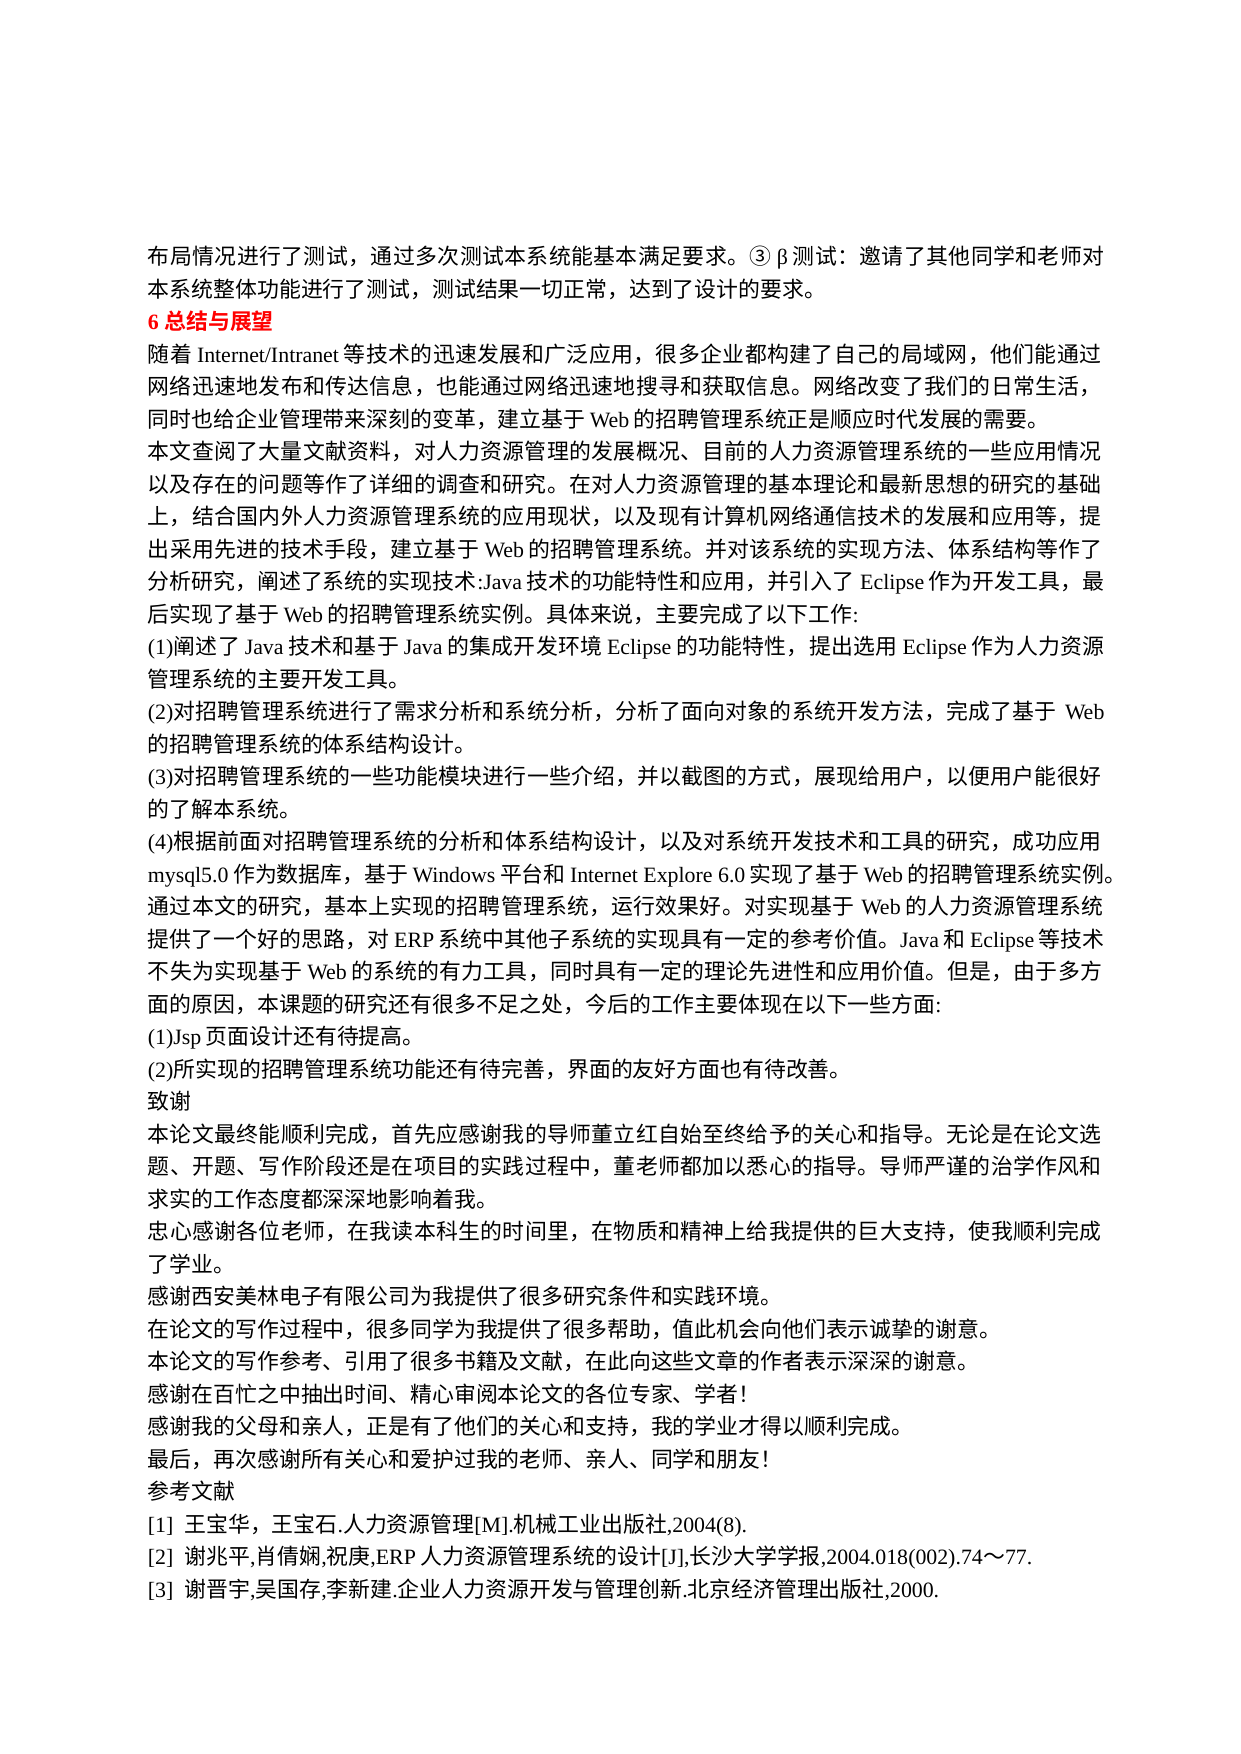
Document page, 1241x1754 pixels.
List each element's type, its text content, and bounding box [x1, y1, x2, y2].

text 本论文最终能顺利完成，首先应感谢我的导师董立红自始至终给予的关心和指导。无论是在论文选题、开题、写作阶段还是在项目的实践过程中，老师都加以悉心的指导。导师严谨的治学作风和求实的工作态度都深深地影响着我。 [148, 1116, 1104, 1214]
text 本文查阅了大量文献资料，对人力资源管理的发展概况、目前的人力资源管理系统的一些应用情况以及存在的问题等作了详细的调查和研究。在对人力资源管理的基本理论和最新思想的研究的基础上，结合国内外人力资源管理系统的应用现状，以及现有计算机网络通信技术的发展和应用等，提出采用先进的技术手段，建立基于Web的招聘管理系统。并对该系统的实现方法、体系结构等作了分析研究，阐述了系统的实现技术:Java技术的功能特性和应用，并引入了Eclipse作为开发工具，最后实现了基于Web的招聘管理系统实例。具体来说，主要完成了以下工作: [148, 434, 1104, 629]
text 本论文的写作参考、引用了很多书籍及文献，在此向这些文章的作者表示深深的谢意。 [148, 1344, 1104, 1376]
text (4)根据前面对招聘管理系统的分析和体系结构设计，以及对系统开发技术和工具的研究，成功应用mysql5.0作为数据库，基于Windows平台和Internet Explore 6.0实现了基于Web的招聘管理系统实例。 [148, 824, 1104, 889]
text (2)对招聘管理系统进行了需求分析和系统分析，分析了面向对象的系统开发方法，完成了基于Web的招聘管理系统的体系结构设计。 [148, 694, 1104, 759]
text (1)阐述了Java技术和基于Java的集成开发环境Eclipse的功能特性，提出选用Eclipse作为人力资源管理系统的主要开发工具。 [148, 629, 1104, 694]
text (3)对招聘管理系统的一些功能模块进行一些介绍，并以截图的方式，展现给用户，以便用户能很好的了解本系统。 [148, 759, 1104, 824]
text [3] 谢晋宇,吴国存,李新建.企业人力资源开发与管理创新.北京经济管理出版社,2000. [148, 1571, 1104, 1604]
text 通过本文的研究，基本上实现的招聘管理系统，运行效果好。对实现基于Web的人力资源管理系统提供了一个好的思路，对ERP系统中其他子系统的实现具有一定的参考价值。Java和Eclipse等技术不失为实现基于Web的系统的有力工具，同时具有一定的理论先进性和应用价值。但是，由于多方面的原因，本课题的研究还有很多不足之处，今后的工作主要体现在以下一些方面: [148, 889, 1104, 1019]
text 最后，再次感谢所有关心和爱护过我的老师、亲人、同学和朋友！ [148, 1441, 1104, 1474]
text 参考文献 [148, 1474, 1104, 1506]
text [2] 谢兆平,肖倩娴,祝庚,ERP人力资源管理系统的设计[J],长沙大学学报,2004.018(002).74～77. [148, 1539, 1104, 1571]
text [1] 王宝华，王宝石.人力资源管理[M].机械工业出版社,2004(8). [148, 1506, 1104, 1539]
text 随着Internet/Intranet等技术的迅速发展和广泛应用，很多企业都构建了自己的局域网，他们能通过网络迅速地发布和传达信息，也能通过网络迅速地搜寻和获取信息。网络改变了我们的日常生活，同时也给企业管理带来深刻的变革，建立基于Web的招聘管理系统正是顺应时代发展的需要。 [148, 336, 1104, 434]
text 6 总结与展望 [148, 304, 1104, 336]
text 感谢我的父母和亲人，正是有了他们的关心和支持，我的学业才得以顺利完成。 [148, 1409, 1104, 1441]
text 在论文的写作过程中，很多同学为我提供了很多帮助，值此机会向他们表示诚挚的谢意。 [148, 1311, 1104, 1344]
text (2)所实现的招聘管理系统功能还有待完善，界面的友好方面也有待改善。 [148, 1051, 1104, 1084]
text 忠心感老师，在我读本科生的时间里，在物质和精神上给我提供的巨大支持，使我顺利完成了学业。 [148, 1214, 1104, 1279]
text 感谢西安美林电子有限公司为我提供了很多研究条件和实践环境。 [148, 1279, 1104, 1311]
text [148, 239, 1104, 304]
text 致谢 [148, 1084, 1104, 1116]
text 感谢在百忙之中抽出时间、精心审阅本论文的各位专家、学者！ [148, 1376, 1104, 1409]
text (1)Jsp页面设计还有待提高。 [148, 1019, 1104, 1051]
